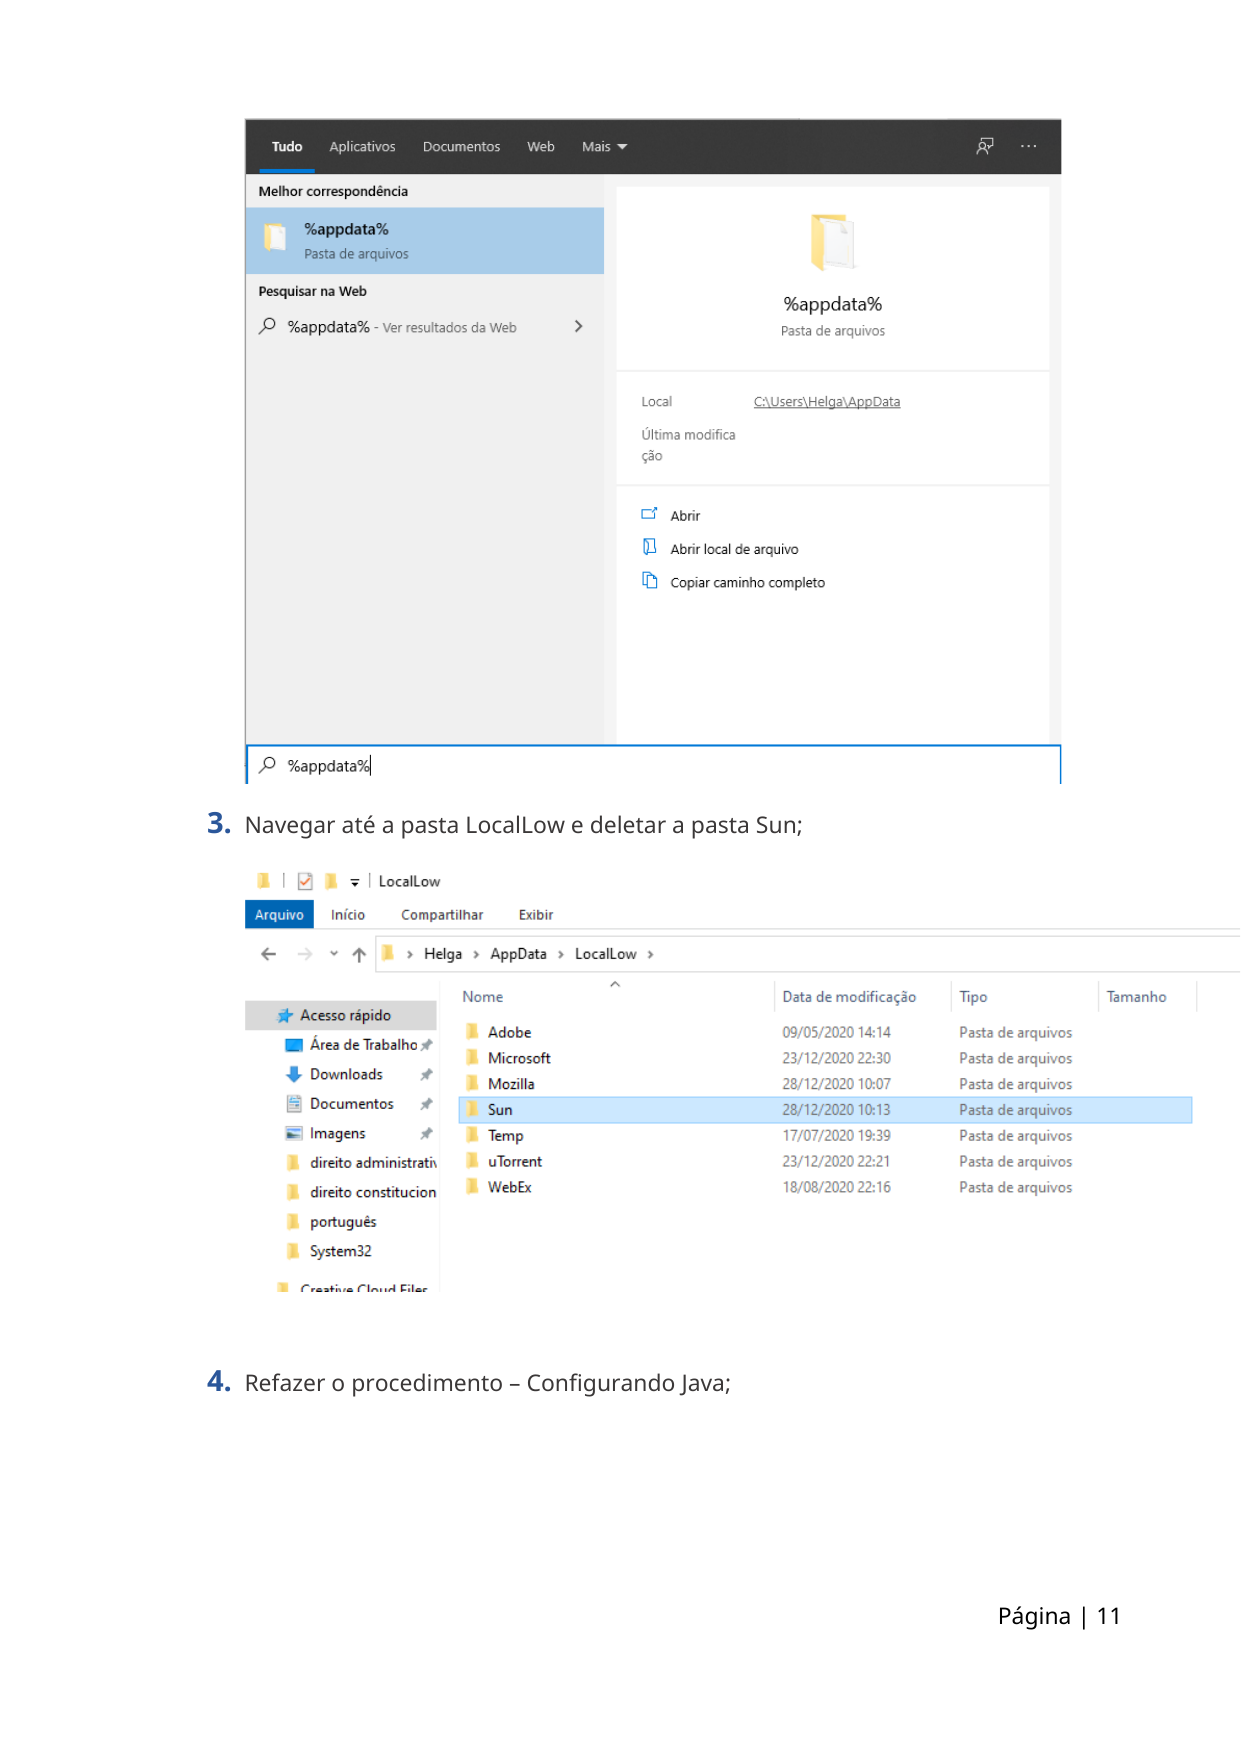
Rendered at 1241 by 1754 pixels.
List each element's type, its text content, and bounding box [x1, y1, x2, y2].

picture [244, 118, 1062, 784]
picture [244, 862, 1241, 1292]
list Navegar até a pasta LocalLow e deletar a pasta Sun; [207, 803, 1122, 842]
list Refazer o procedimento – Configurando Java; [207, 1361, 1122, 1400]
